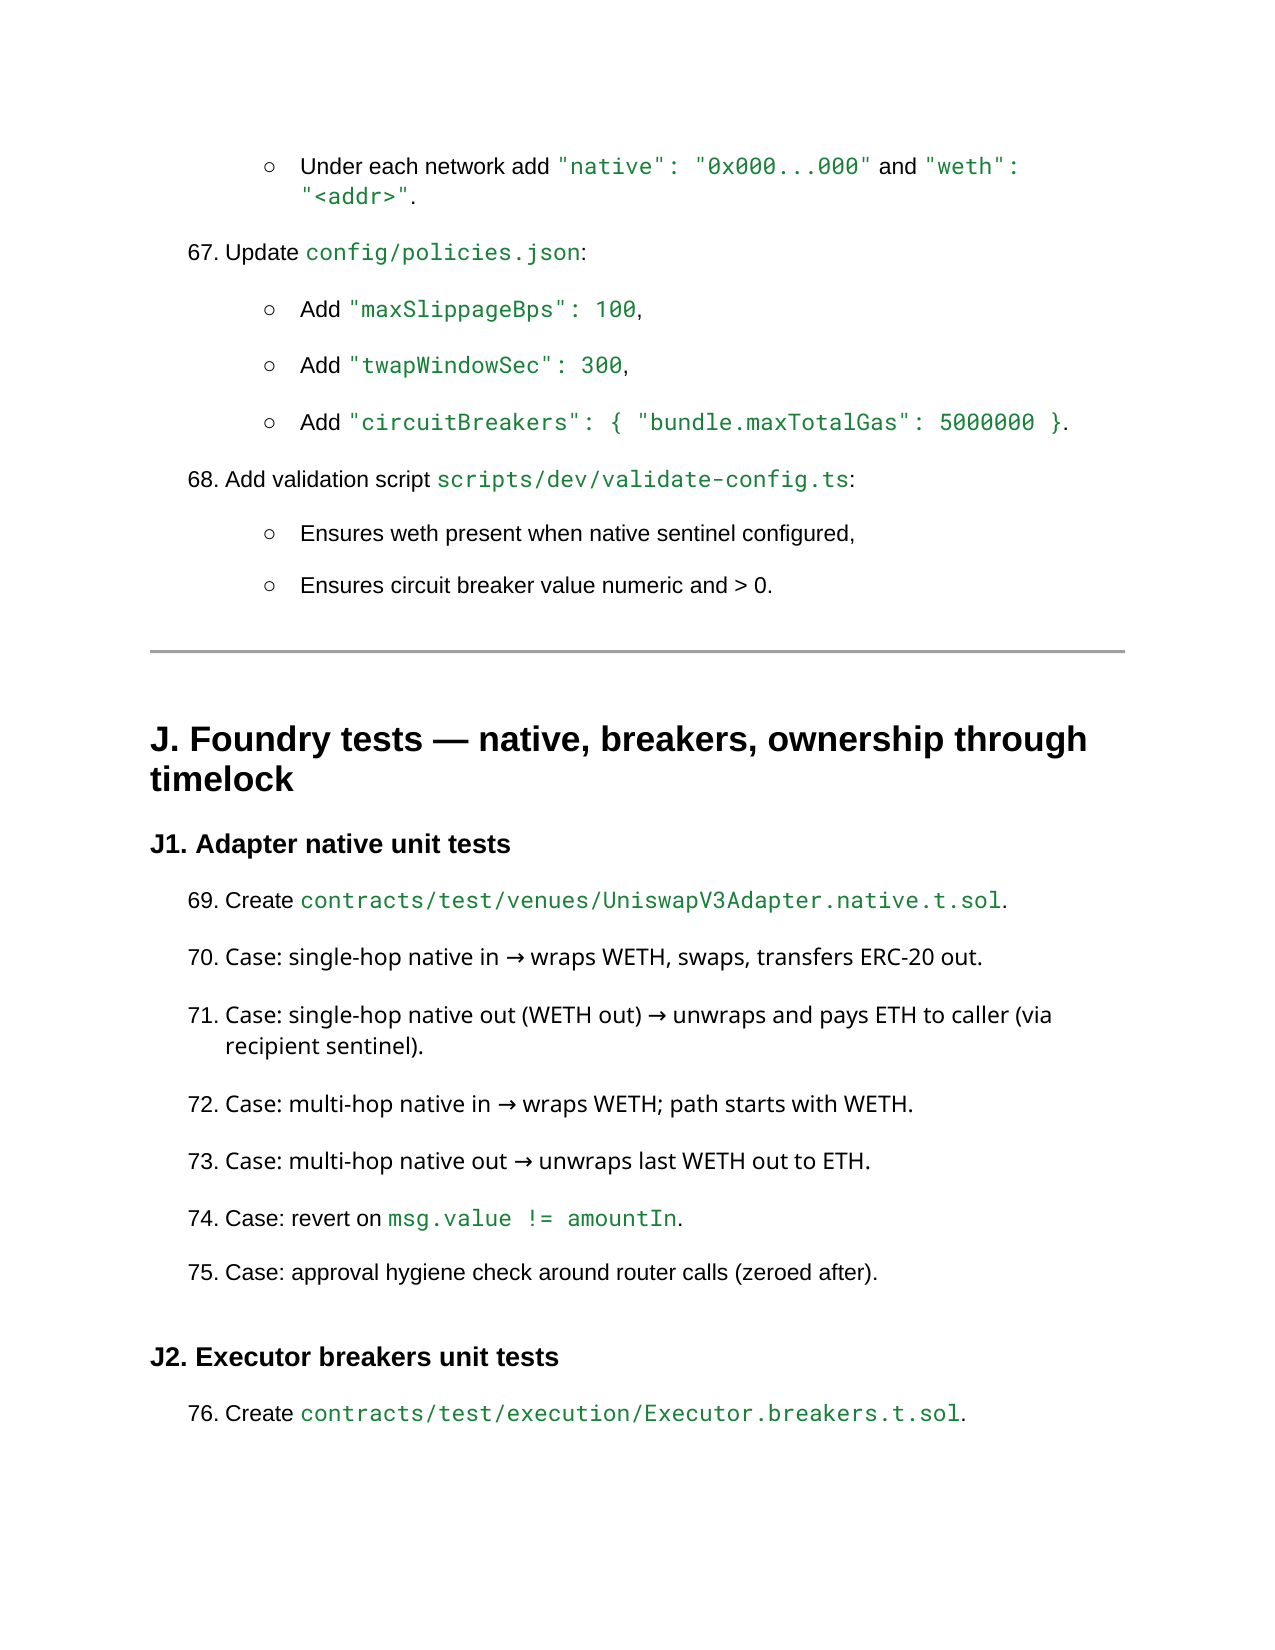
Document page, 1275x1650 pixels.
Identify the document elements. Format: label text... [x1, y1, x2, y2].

list Case: single-hop native in → wraps WETH, swaps, transfers ERC-20 out. [187, 941, 1125, 999]
list Case: revert on msg.value != amountIn. [187, 1203, 1125, 1259]
list Case: multi-hop native out → unwraps last WETH out to ETH. [187, 1145, 1125, 1203]
list Update config/policies.json: [187, 237, 1125, 293]
list Under each network add "native": "0x000...000" and "weth": "<addr>". [262, 150, 1125, 237]
list Add "circuitBreakers": { "bundle.maxTotalGas": 5000000 }. [262, 406, 1125, 463]
list Case: approval hygiene check around router calls (zeroed after). [187, 1259, 1125, 1312]
list Add validation script scripts/dev/validate-config.ts: [187, 463, 1125, 519]
subtitle J1. Adapter native unit tests [150, 828, 1125, 859]
list Case: single-hop native out (WETH out) → unwraps and pays ETH to caller (via recipient sentinel). [187, 999, 1125, 1088]
list Create contracts/test/venues/UniswapV3Adapter.native.t.sol. [187, 884, 1125, 941]
list Ensures weth present when native sentinel configured, [262, 519, 1125, 572]
list Create contracts/test/execution/Executor.breakers.t.sol. [187, 1397, 1125, 1454]
list Add "maxSlippageBps": 100, [262, 293, 1125, 350]
list Add "twapWindowSec": 300, [262, 350, 1125, 406]
list Case: multi-hop native in → wraps WETH; path starts with WETH. [187, 1088, 1125, 1145]
list Ensures circuit breaker value numeric and > 0. [262, 572, 1125, 625]
subtitle J2. Executor breakers unit tests [150, 1341, 1125, 1372]
subtitle J. Foundry tests — native, breakers, ownership through timelock [150, 718, 1125, 799]
